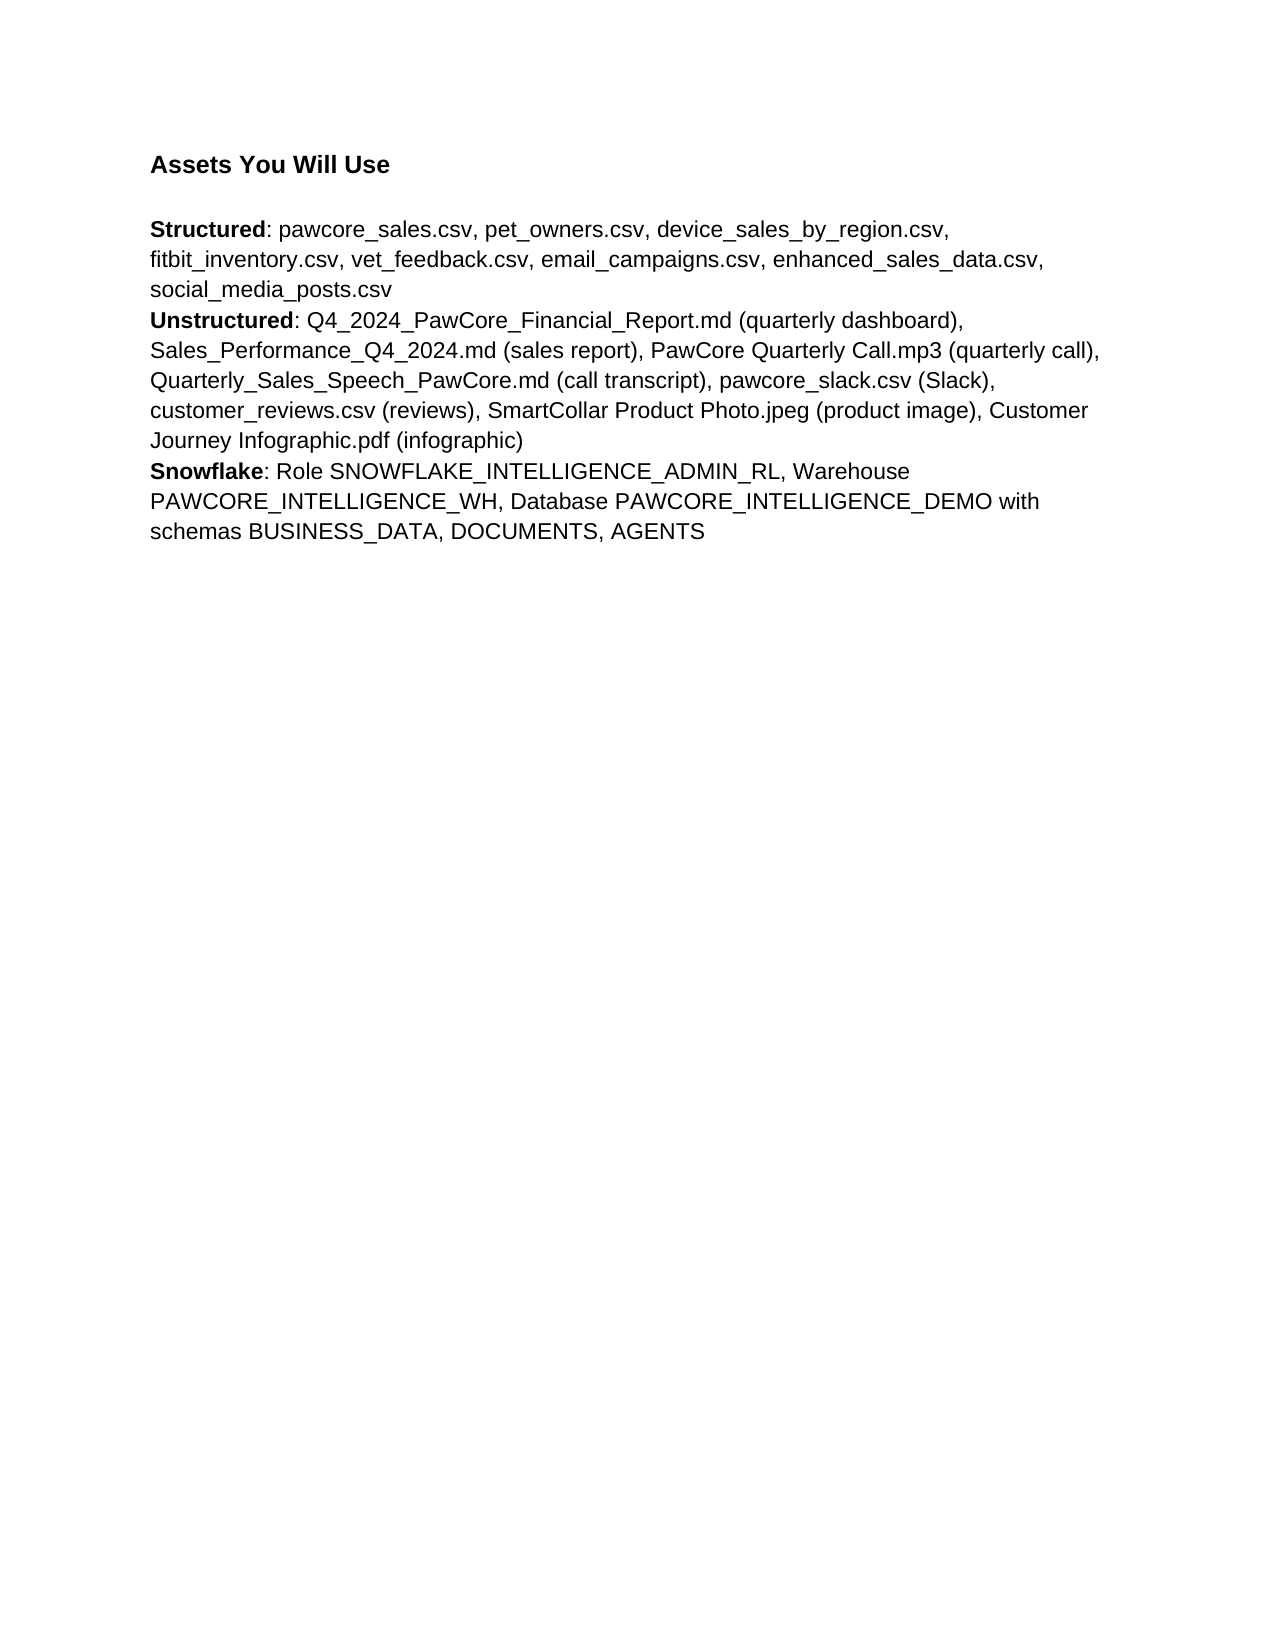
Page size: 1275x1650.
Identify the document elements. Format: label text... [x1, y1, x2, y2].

text Snowflake: Role SNOWFLAKE_INTELLIGENCE_ADMIN_RL, Warehouse PAWCORE_INTELLIGENCE_WH, Database PAWCORE_INTELLIGENCE_DEMO with schemas BUSINESS_DATA, DOCUMENTS, AGENTS [150, 458, 1125, 544]
text Assets You Will Use [150, 150, 1125, 179]
text Unstructured: Q4_2024_PawCore_Financial_Report.md (quarterly dashboard), Sales_Performance_Q4_2024.md (sales report), PawCore Quarterly Call.mp3 (quarterly call), Quarterly_Sales_Speech_PawCore.md (call transcript), pawcore_slack.csv (Slack), customer_reviews.csv (reviews), SmartCollar Product Photo.jpeg (product image), Customer Journey Infographic.pdf (infographic) [150, 307, 1125, 454]
text Structured: pawcore_sales.csv, pet_owners.csv, device_sales_by_region.csv, fitbit_inventory.csv, vet_feedback.csv, email_campaigns.csv, enhanced_sales_data.csv, social_media_posts.csv [150, 216, 1125, 303]
